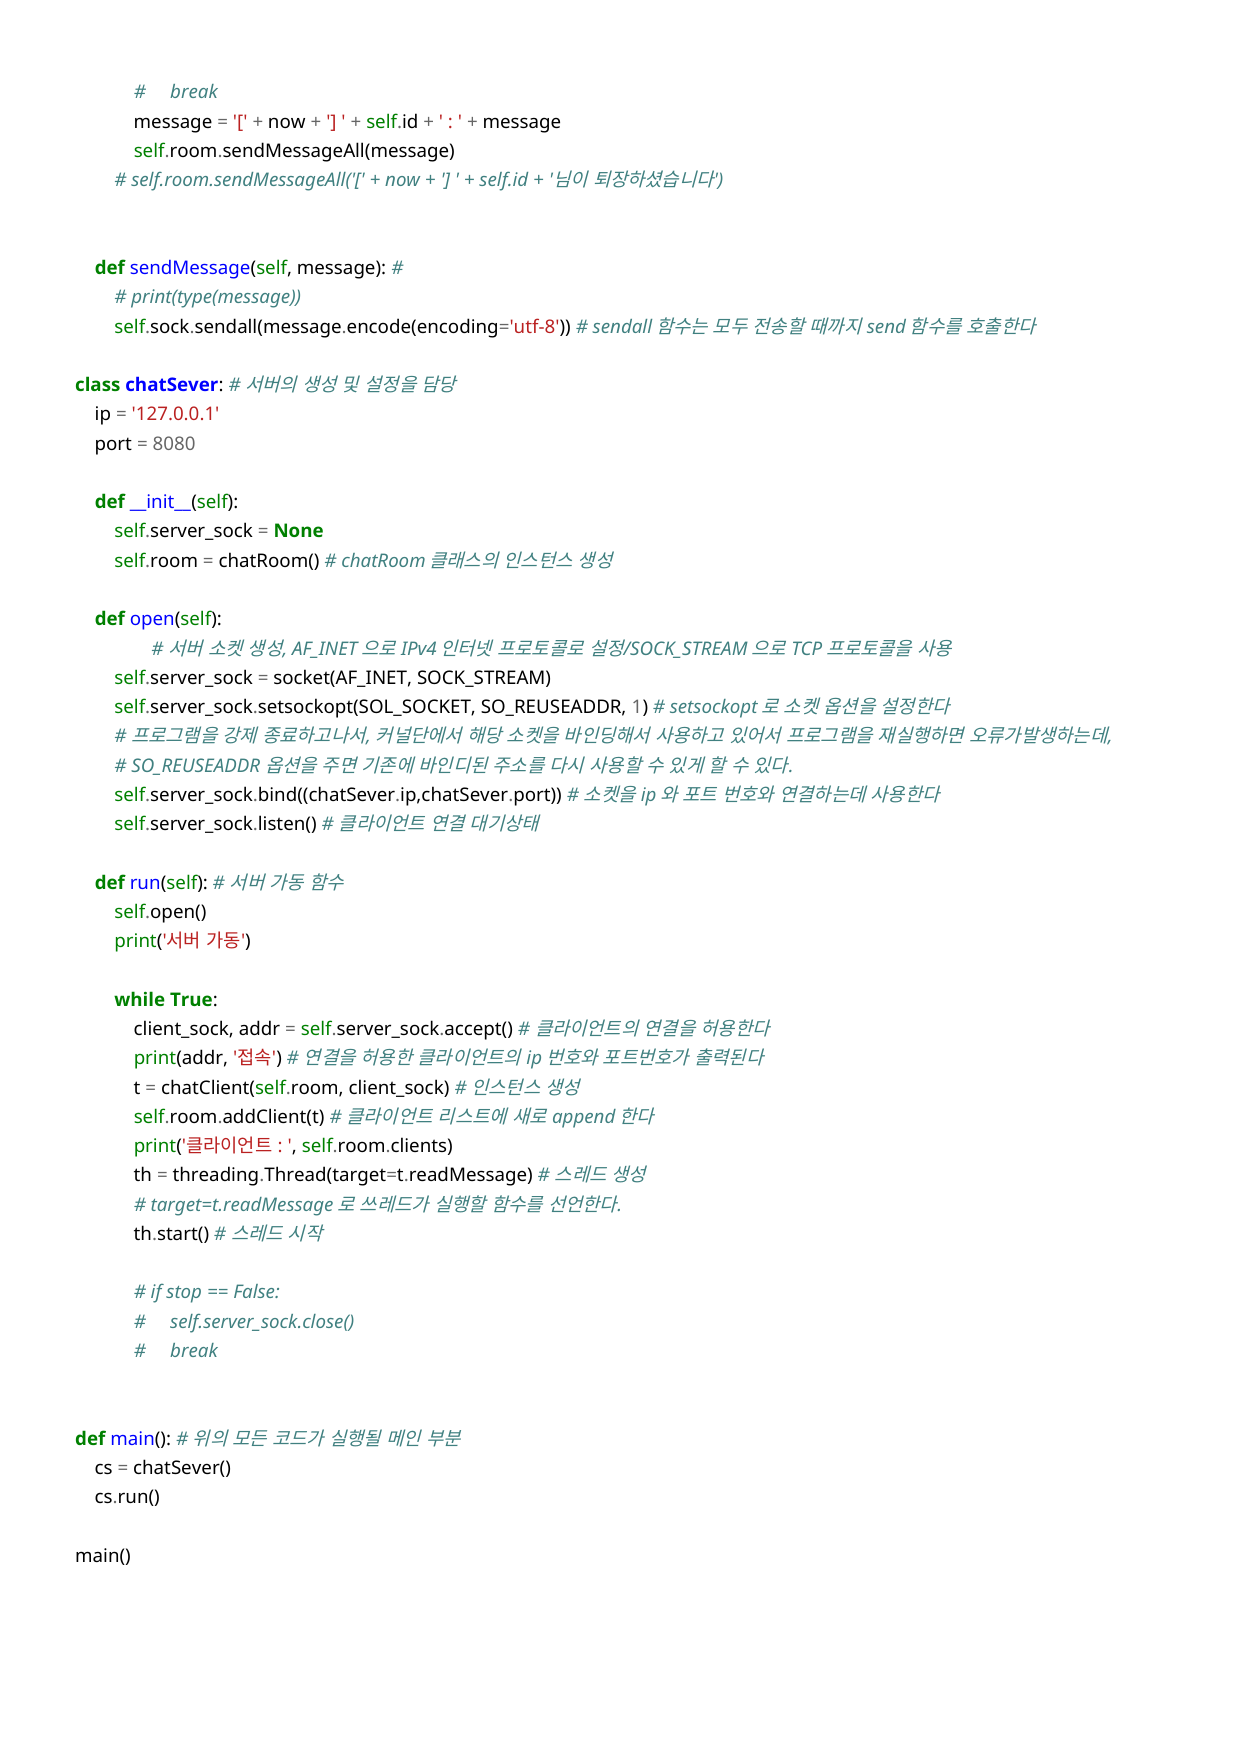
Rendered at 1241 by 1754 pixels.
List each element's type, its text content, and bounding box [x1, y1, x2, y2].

text def run(self): # 서버 가동 함수 [75, 865, 1165, 894]
text while True: [75, 982, 1165, 1012]
text # target=t.readMessage로 쓰레드가 실행할 함수를 선언한다. [75, 1187, 1165, 1217]
text print(addr, '접속') # 연결을 허용한 클라이언트의 ip번호와 포트번호가 출력된다 [75, 1041, 1165, 1070]
text port = 8080 [75, 426, 1165, 456]
text main() [75, 1538, 1165, 1568]
text ip = '127.0.0.1' [75, 397, 1165, 426]
text def __init__(self): [75, 485, 1165, 514]
text th.start() # 스레드 시작 [75, 1217, 1165, 1246]
text self.server_sock.setsockopt(SOL_SOCKET, SO_REUSEADDR, 1) # setsockopt로 소켓 옵션을 설정한다 [75, 690, 1165, 719]
text # break [75, 75, 1165, 104]
text # if stop == False: [75, 1275, 1165, 1304]
text # 서버 소켓 생성, AF_INET으로 IPv4인터넷 프로토콜로 설정/SOCK_STREAM으로 TCP프로토콜을 사용 [75, 631, 1165, 660]
text cs.run() [75, 1480, 1165, 1509]
text self.room = chatRoom() # chatRoom클래스의 인스턴스 생성 [75, 543, 1165, 573]
text self.server_sock = socket(AF_INET, SOCK_STREAM) [75, 660, 1165, 690]
text client_sock, addr = self.server_sock.accept() # 클라이언트의 연결을 허용한다 [75, 1012, 1165, 1041]
text th = threading.Thread(target=t.readMessage) # 스레드 생성 [75, 1158, 1165, 1187]
text self.room.sendMessageAll(message) [75, 133, 1165, 163]
text self.open() [75, 894, 1165, 924]
text # self.room.sendMessageAll('[' + now + '] ' + self.id + '님이 퇴장하셨습니다') [75, 163, 1165, 192]
text def open(self): [75, 602, 1165, 631]
text # print(type(message)) [75, 280, 1165, 309]
text # break [75, 1334, 1165, 1363]
text self.server_sock.listen() # 클라이언트 연결 대기상태 [75, 807, 1165, 836]
text def sendMessage(self, message): # [75, 251, 1165, 280]
text class chatSever: # 서버의 생성 및 설정을 담당 [75, 368, 1165, 397]
text message = '[' + now + '] ' + self.id + ' : ' + message [75, 104, 1165, 133]
text print('서버 가동') [75, 924, 1165, 953]
text # self.server_sock.close() [75, 1304, 1165, 1334]
text def main(): # 위의 모든 코드가 실행될 메인 부분 [75, 1421, 1165, 1451]
text cs = chatSever() [75, 1451, 1165, 1480]
text print('클라이언트 : ', self.room.clients) [75, 1129, 1165, 1158]
text # SO_REUSEADDR 옵션을 주면 기존에 바인디된 주소를 다시 사용할 수 있게 할 수 있다. [75, 748, 1165, 777]
text self.server_sock = None [75, 514, 1165, 543]
text t = chatClient(self.room, client_sock) # 인스턴스 생성 [75, 1070, 1165, 1099]
text # 프로그램을 강제 종료하고나서, 커널단에서 해당 소켓을 바인딩해서 사용하고 있어서 프로그램을 재실행하면 오류가발생하는데, [75, 719, 1165, 748]
text self.server_sock.bind((chatSever.ip,chatSever.port)) # 소켓을 ip와 포트 번호와 연결하는데 사용한다 [75, 777, 1165, 807]
text self.room.addClient(t) # 클라이언트 리스트에 새로 append한다 [75, 1099, 1165, 1129]
text self.sock.sendall(message.encode(encoding='utf-8')) # sendall함수는 모두 전송할 때까지 send함수를 호출한다 [75, 309, 1165, 338]
